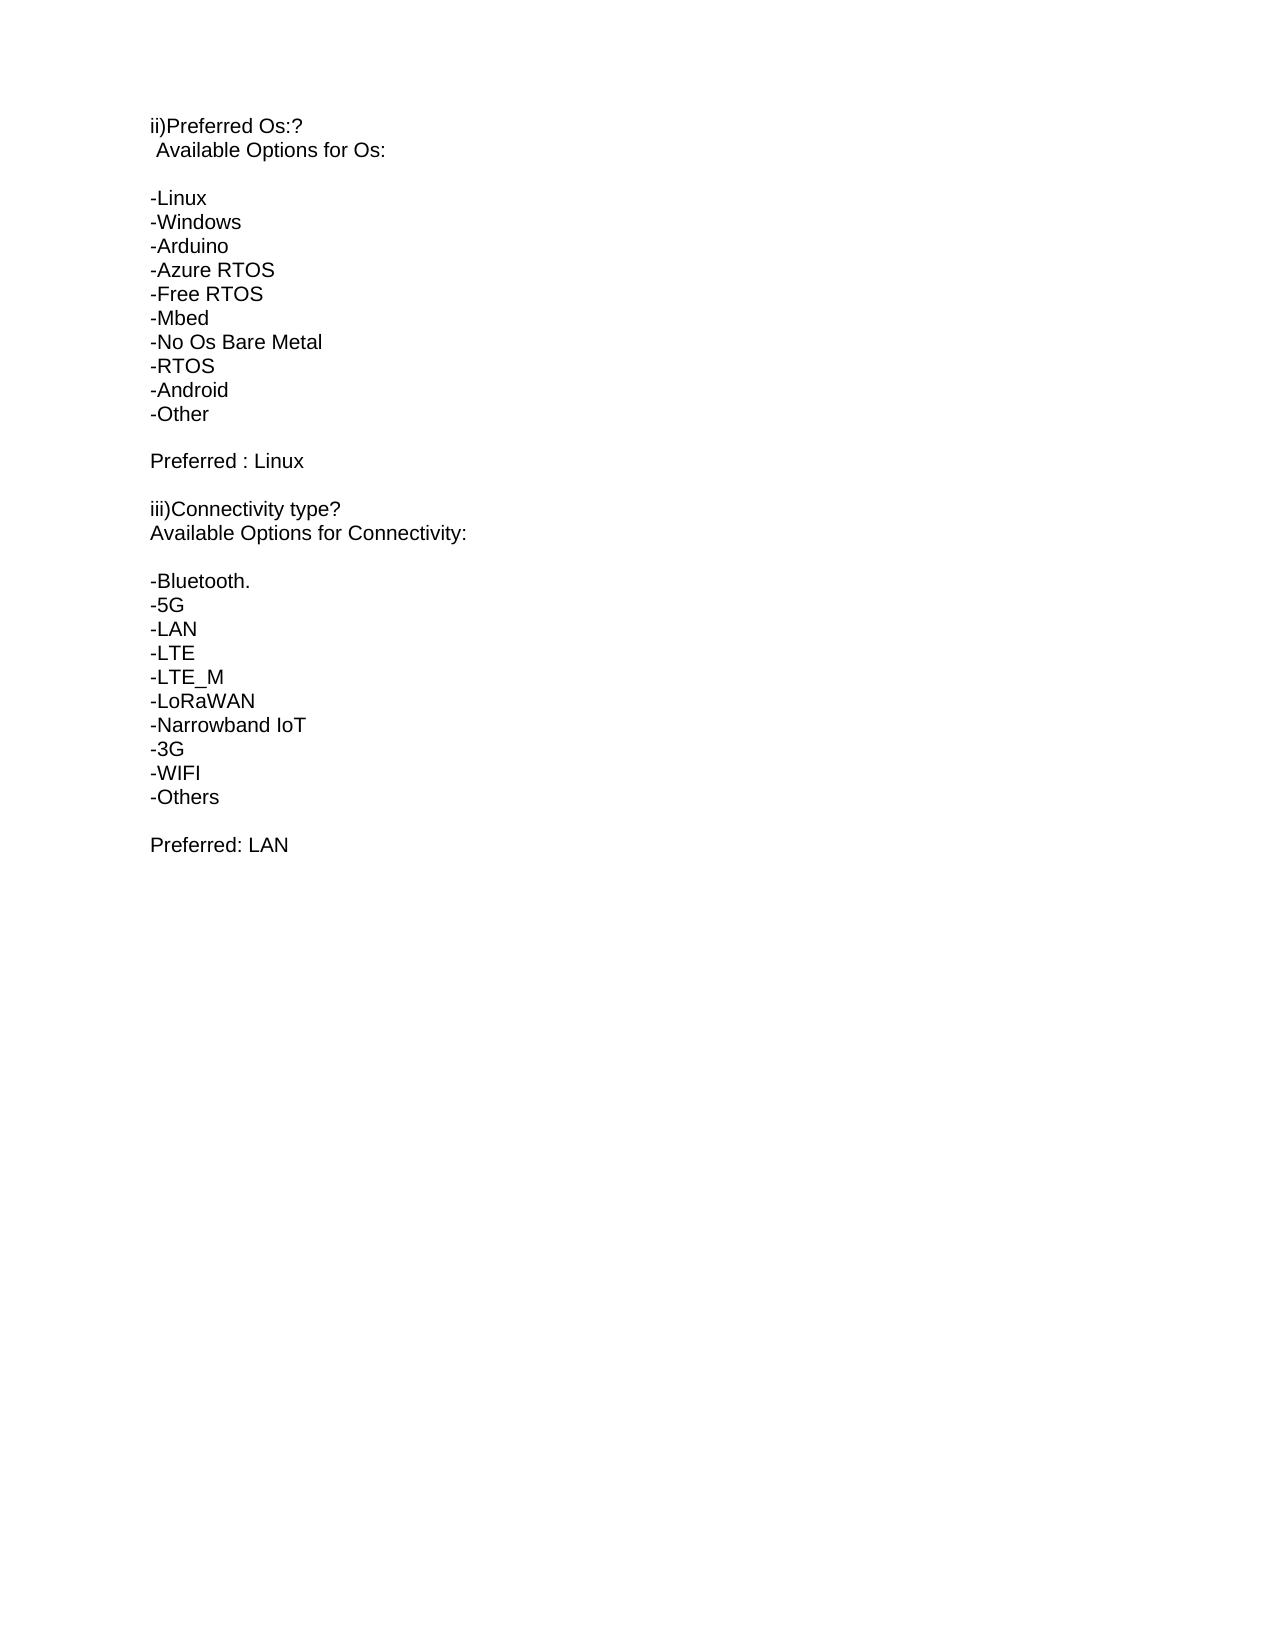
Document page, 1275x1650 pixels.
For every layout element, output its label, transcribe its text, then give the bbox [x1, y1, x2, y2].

text -Free RTOS [150, 282, 1125, 306]
text -LTE_M [150, 665, 1125, 689]
text ii)Preferred Os:? [150, 114, 1125, 138]
text -Windows [150, 210, 1125, 234]
text -LTE [150, 641, 1125, 665]
text -Android [150, 377, 1125, 401]
text -LoRaWAN [150, 689, 1125, 713]
text -Azure RTOS [150, 258, 1125, 282]
text Available Options for Connectivity: [150, 521, 1125, 545]
text -Bluetooth. [150, 569, 1125, 593]
text -WIFI [150, 761, 1125, 785]
text -Narrowband IoT [150, 713, 1125, 737]
text -Linux [150, 186, 1125, 210]
text Preferred : Linux [150, 449, 1125, 473]
text -Other [150, 401, 1125, 425]
text -No Os Bare Metal [150, 329, 1125, 353]
text -Arduino [150, 234, 1125, 258]
text -RTOS [150, 353, 1125, 377]
text Available Options for Os: [150, 138, 1125, 162]
text -Mbed [150, 306, 1125, 329]
text -Others [150, 785, 1125, 809]
text -3G [150, 737, 1125, 761]
text -5G [150, 593, 1125, 617]
text Preferred: LAN [150, 833, 1125, 857]
text -LAN [150, 617, 1125, 641]
text iii)Connectivity type? [150, 497, 1125, 521]
